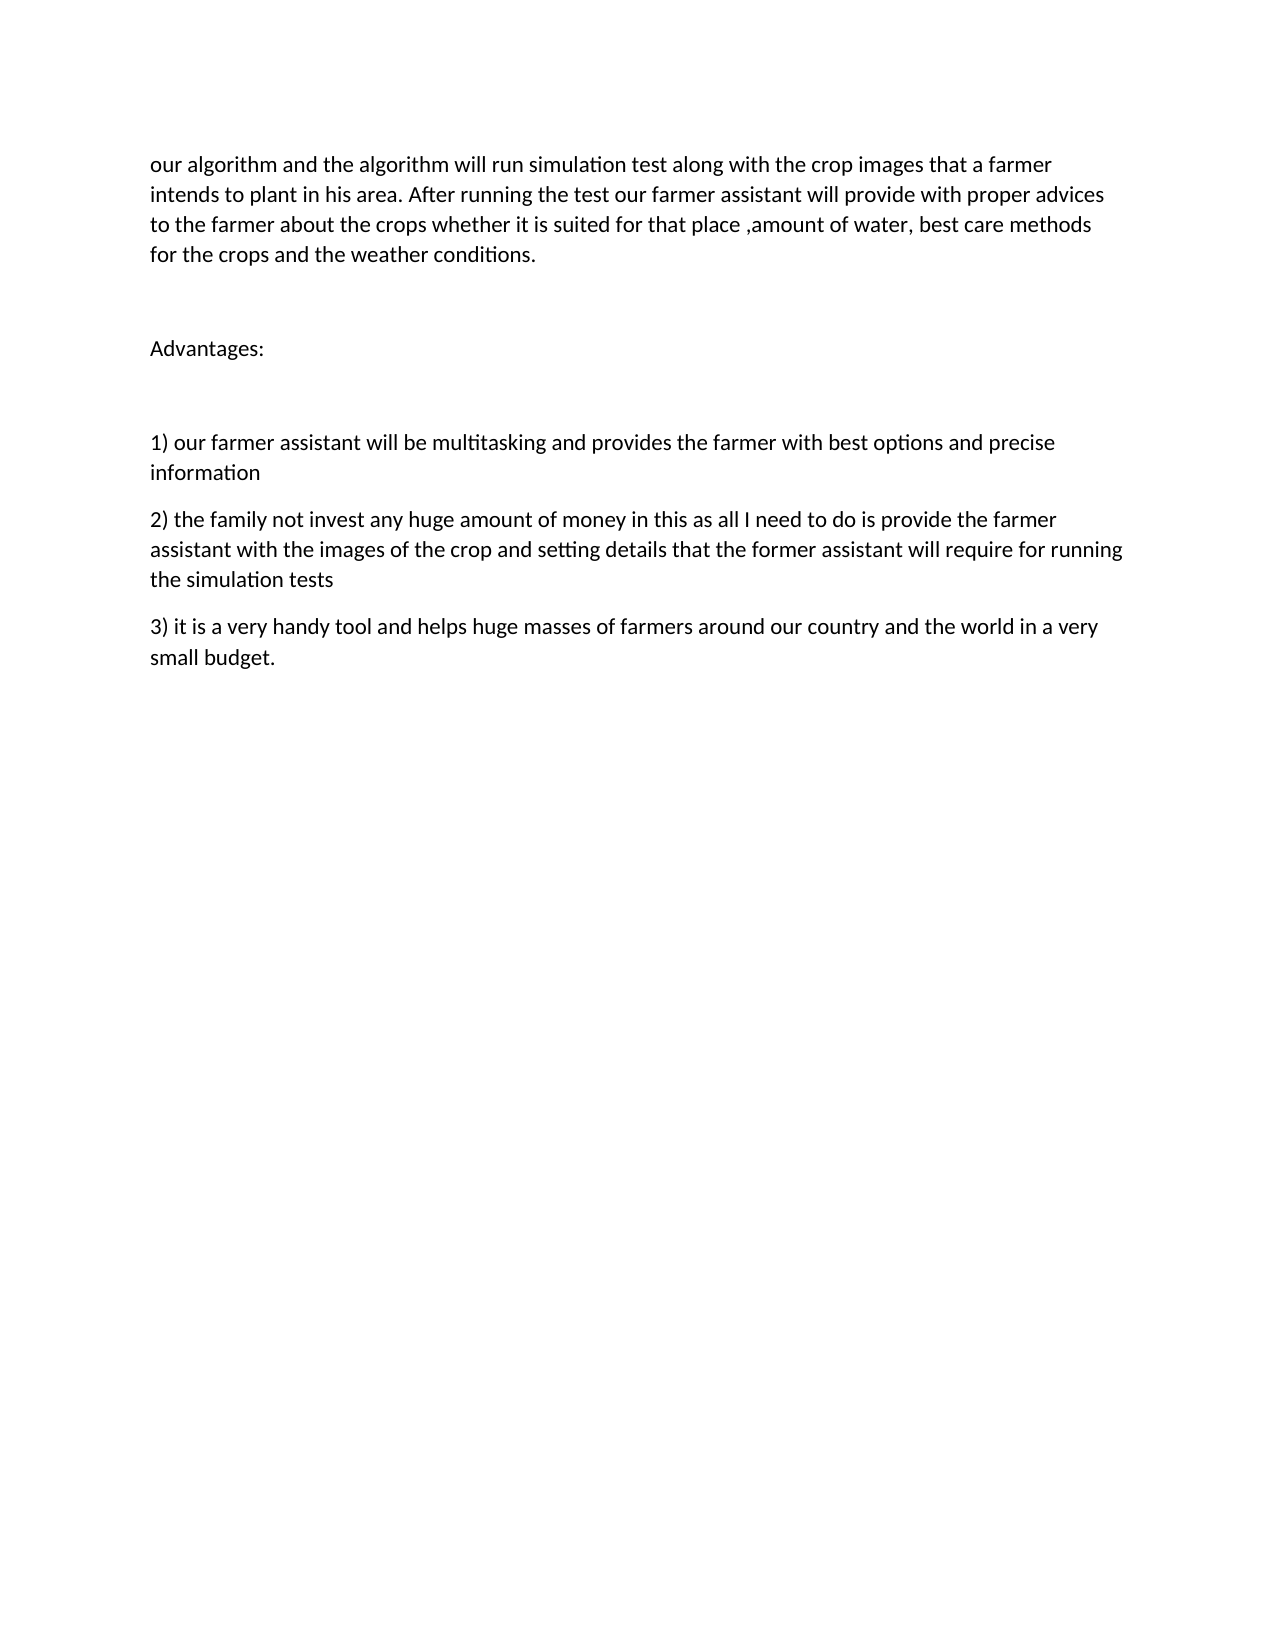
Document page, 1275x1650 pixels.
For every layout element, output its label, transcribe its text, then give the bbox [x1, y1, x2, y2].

text 1) our farmer assistant will be multitasking and provides the farmer with best options and precise information [150, 428, 1125, 486]
text 2) the family not invest any huge amount of money in this as all I need to do is provide the farmer assistant with the images of the crop and setting details that the former assistant will require for running the simulation tests [150, 505, 1125, 594]
text 3) it is a very handy tool and helps huge masses of farmers around our country and the world in a very small budget. [150, 612, 1125, 671]
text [150, 150, 1125, 269]
text Advantages: [150, 334, 1125, 362]
